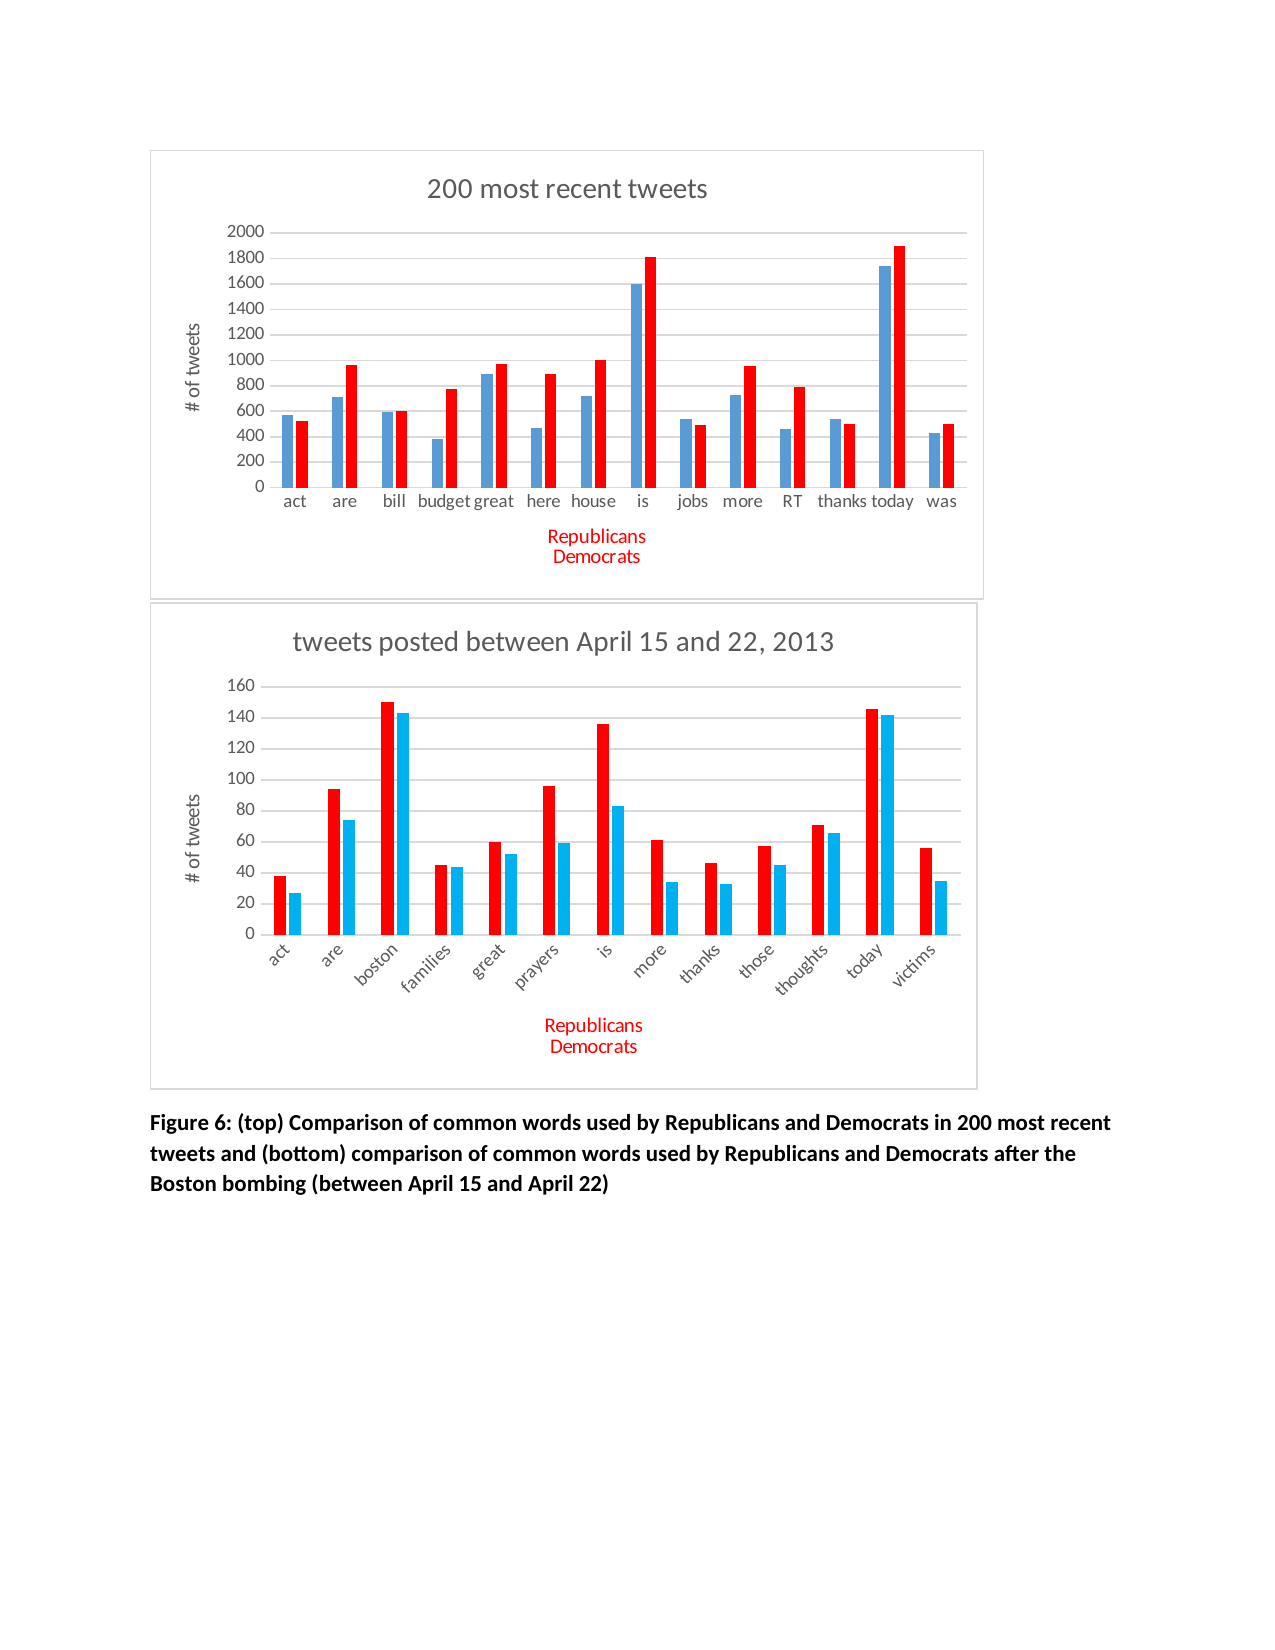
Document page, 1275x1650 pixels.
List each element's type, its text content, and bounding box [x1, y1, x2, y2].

text Figure 6: (top) Comparison of common words used by Republicans and Democrats in 200 most recent tweets and (bottom) comparison of common words used by Republicans and Democrats after the Boston bombing (between April 15 and April 22) [150, 1108, 1125, 1197]
